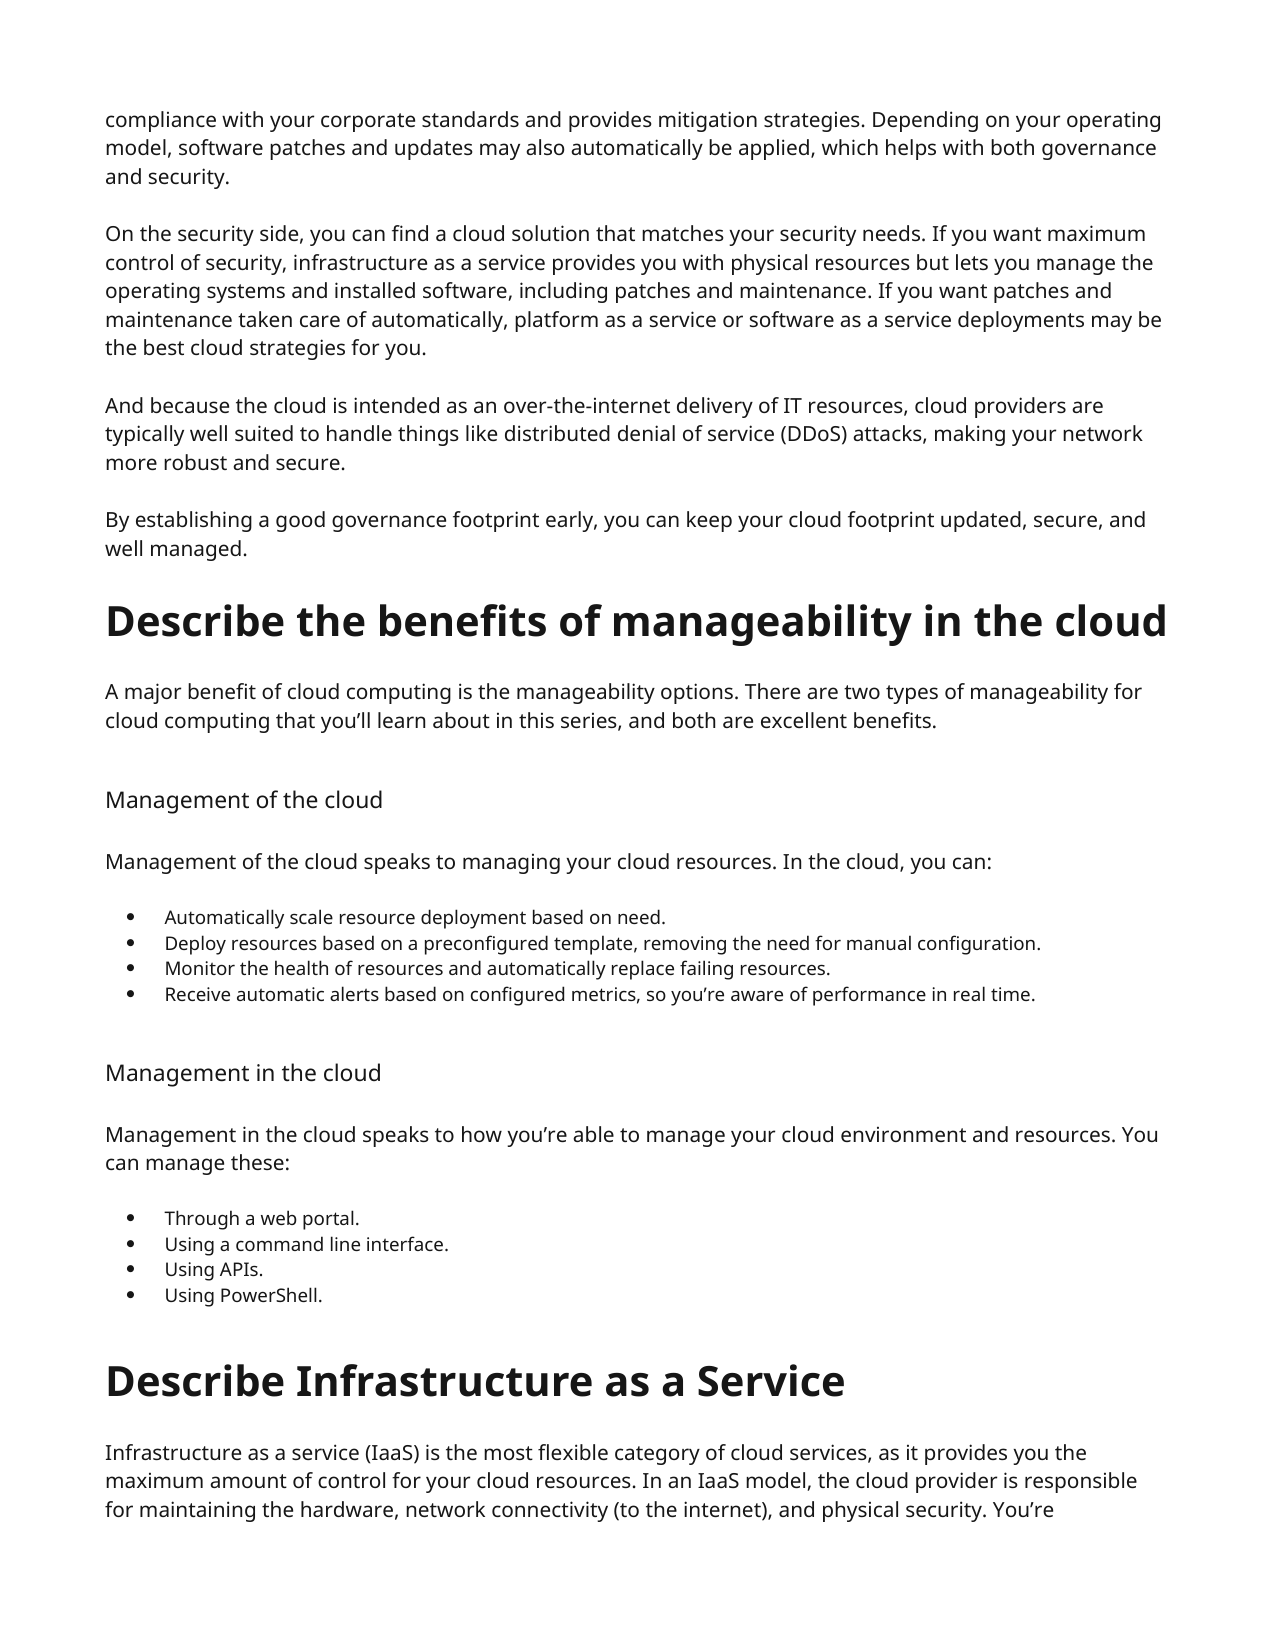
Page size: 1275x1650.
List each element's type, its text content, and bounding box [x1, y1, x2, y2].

subtitle Management of the cloud [105, 784, 1170, 815]
subtitle Describe Infrastructure as a Service [105, 1352, 1170, 1409]
list Receive automatic alerts based on configured metrics, so you’re aware of performance in real time. [127, 981, 1170, 1007]
list Automatically scale resource deployment based on need. [127, 905, 1170, 930]
text Management in the cloud speaks to how you’re able to manage your cloud environment and resources. You can manage these: [105, 1120, 1170, 1177]
text A major benefit of cloud computing is the manageability options. There are two types of manageability for cloud computing that you’ll learn about in this series, and both are excellent benefits. [105, 677, 1170, 734]
list Using PowerShell. [127, 1282, 1170, 1308]
list Deploy resources based on a preconfigured template, removing the need for manual configuration. [127, 930, 1170, 956]
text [105, 1438, 1170, 1523]
list Monitor the health of resources and automatically replace failing resources. [127, 956, 1170, 981]
subtitle Describe the benefits of manageability in the cloud [105, 591, 1170, 648]
subtitle Management in the cloud [105, 1057, 1170, 1088]
list Using APIs. [127, 1257, 1170, 1282]
list Using a command line interface. [127, 1231, 1170, 1257]
text By establishing a good governance footprint early, you can keep your cloud footprint updated, secure, and well managed. [105, 505, 1170, 562]
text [105, 105, 1170, 190]
text On the security side, you can find a cloud solution that matches your security needs. If you want maximum control of security, infrastructure as a service provides you with physical resources but lets you manage the operating systems and installed software, including patches and maintenance. If you want patches and maintenance taken care of automatically, platform as a service or software as a service deployments may be the best cloud strategies for you. [105, 219, 1170, 362]
text And because the cloud is intended as an over-the-internet delivery of IT resources, cloud providers are typically well suited to handle things like distributed denial of service (DDoS) attacks, making your network more robust and secure. [105, 391, 1170, 476]
list Through a web portal. [127, 1206, 1170, 1231]
text Management of the cloud speaks to managing your cloud resources. In the cloud, you can: [105, 847, 1170, 876]
